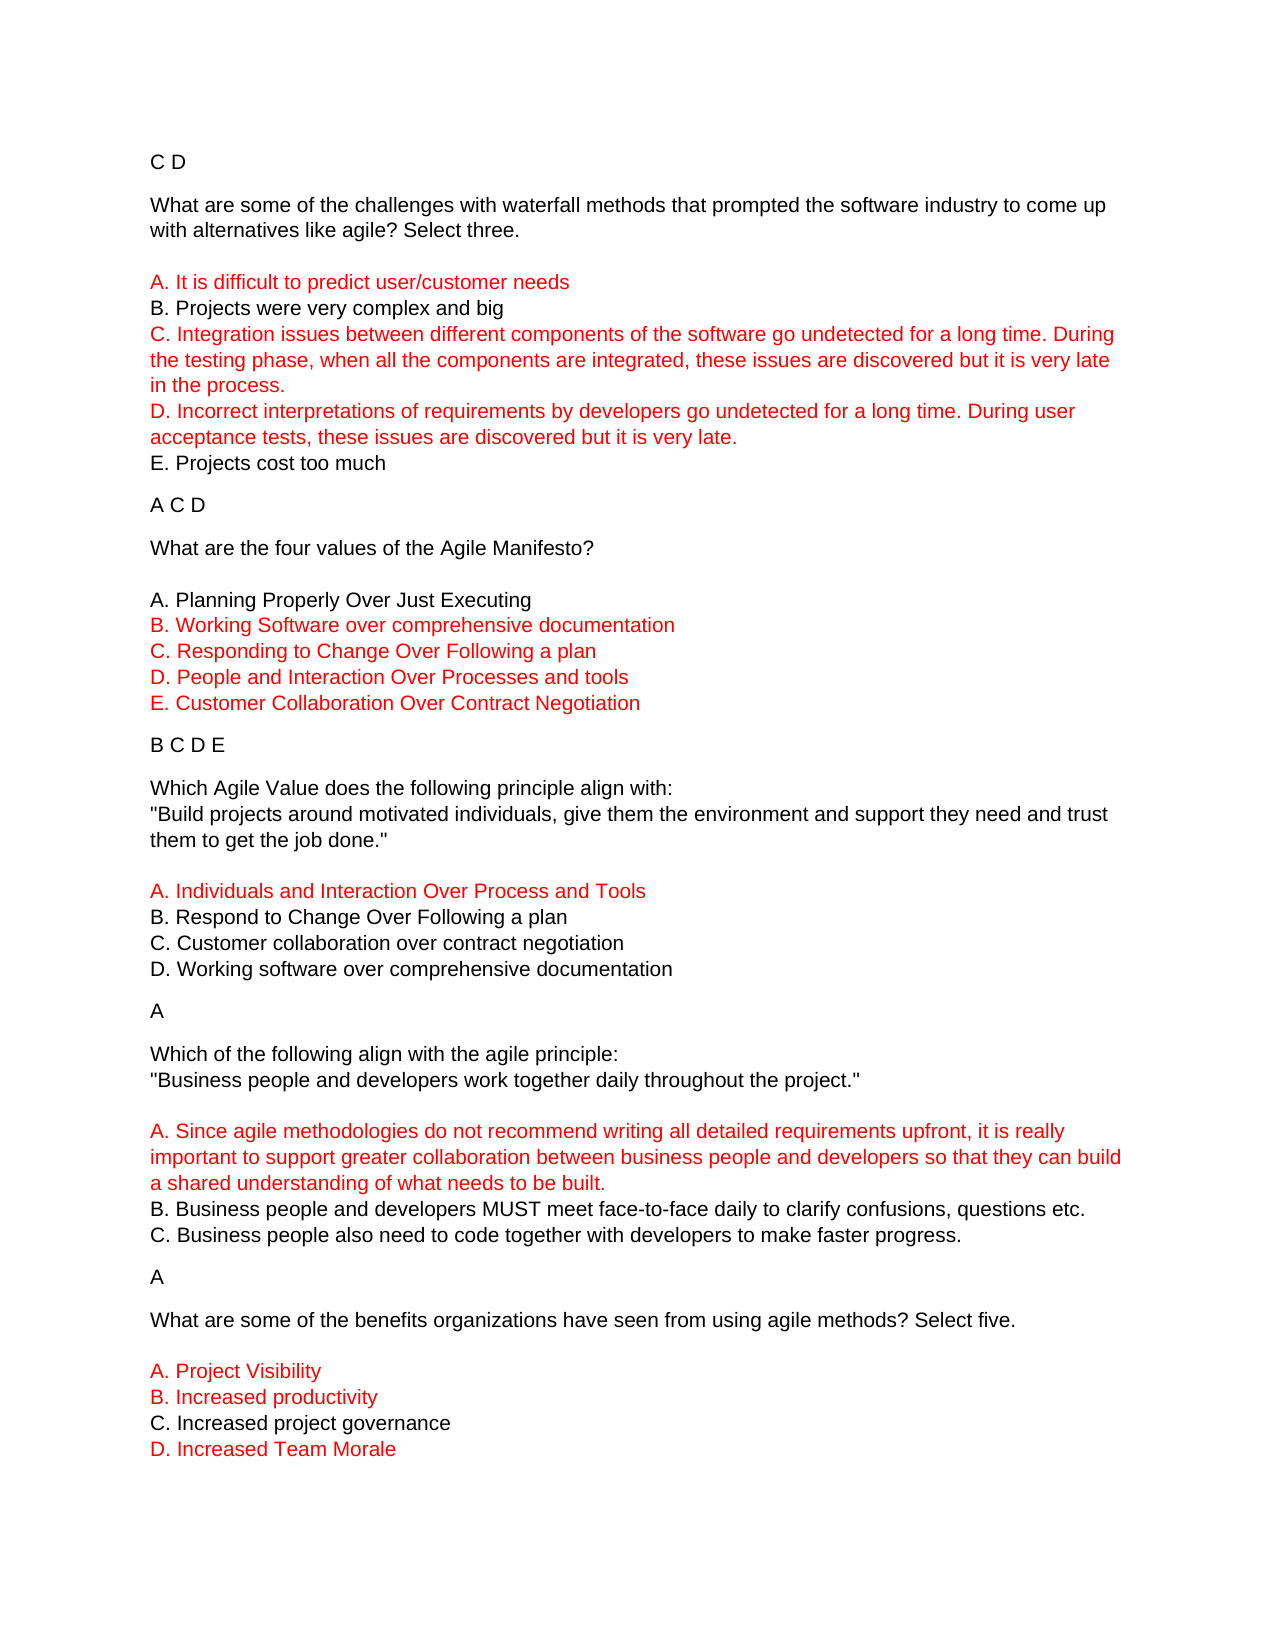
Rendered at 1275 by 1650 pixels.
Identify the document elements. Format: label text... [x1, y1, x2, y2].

text What are the four values of the Agile Manifesto? A. Planning Properly Over Just Executing B. Working Software over comprehensive documentation C. Responding to Change Over Following a plan D. People and Interaction Over Processes and tools E. Customer Collaboration Over Contract Negotiation [150, 536, 1125, 715]
text Which of the following align with the agile principle: "Business people and developers work together daily throughout the project." A. Since agile methodologies do not recommend writing all detailed requirements upfront, it is really important to support greater collaboration between business people and developers so that they can build a shared understanding of what needs to be built. B. Business people and developers MUST meet face-to-face daily to clarify confusions, questions etc. C. Business people also need to code together with developers to make faster progress. [150, 1042, 1125, 1246]
text What are some of the challenges with waterfall methods that prompted the software industry to come up with alternatives like agile? Select three. A. It is difficult to predict user/customer needs B. Projects were very complex and big C. Integration issues between different components of the software go undetected for a long time. During the testing phase, when all the components are integrated, these issues are discovered but it is very late in the process. D. Incorrect interpretations of requirements by developers go undetected for a long time. During user acceptance tests, these issues are discovered but it is very late. E. Projects cost too much [150, 192, 1125, 475]
text A [150, 1265, 1125, 1289]
text A [150, 999, 1125, 1023]
text Which Agile Value does the following principle align with: "Build projects around motivated individuals, give them the environment and support they need and trust them to get the job done." A. Individuals and Interaction Over Process and Tools B. Respond to Change Over Following a plan C. Customer collaboration over contract negotiation D. Working software over comprehensive documentation [150, 776, 1125, 981]
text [150, 1307, 1125, 1461]
text C D [150, 150, 1125, 174]
text A C D [150, 493, 1125, 517]
text B C D E [150, 733, 1125, 757]
